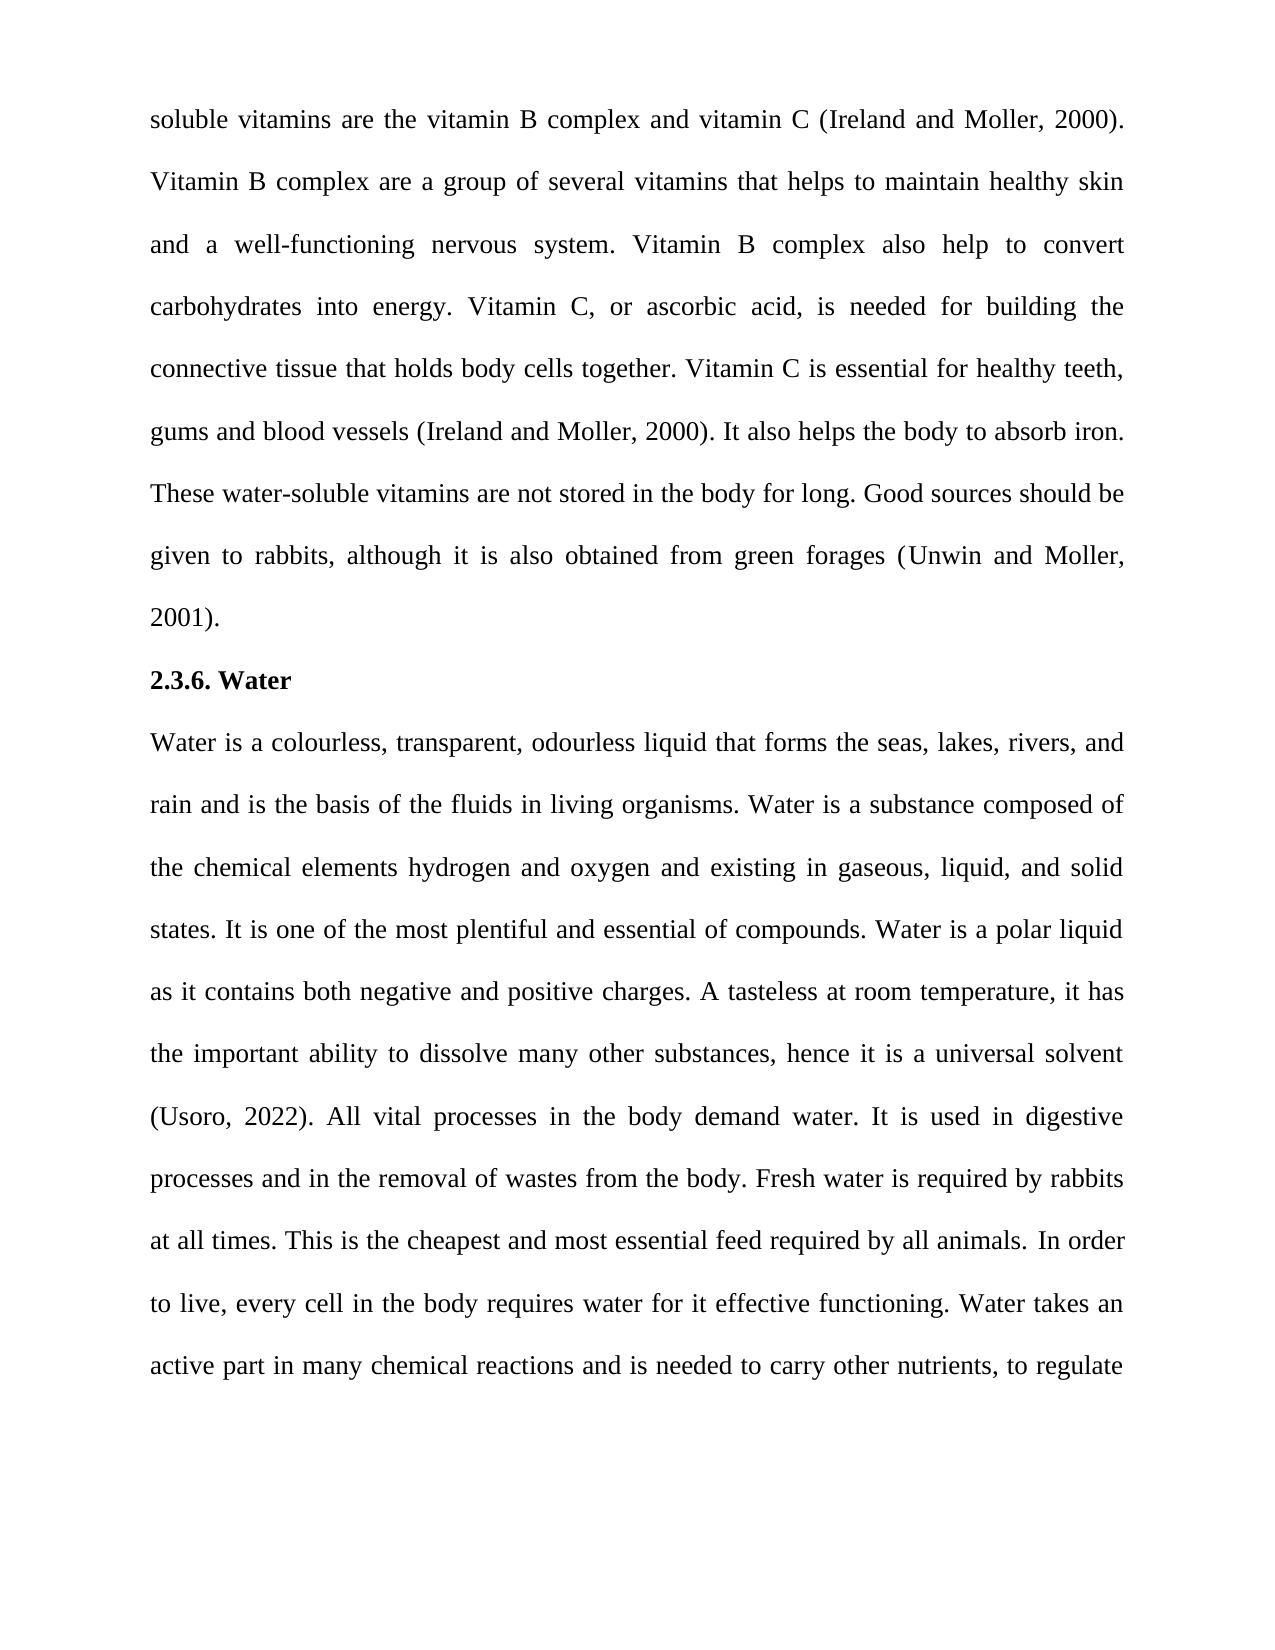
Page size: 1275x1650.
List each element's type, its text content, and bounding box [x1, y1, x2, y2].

text 2.3.6. Water [150, 664, 1125, 695]
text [150, 726, 1125, 1380]
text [150, 103, 1125, 633]
